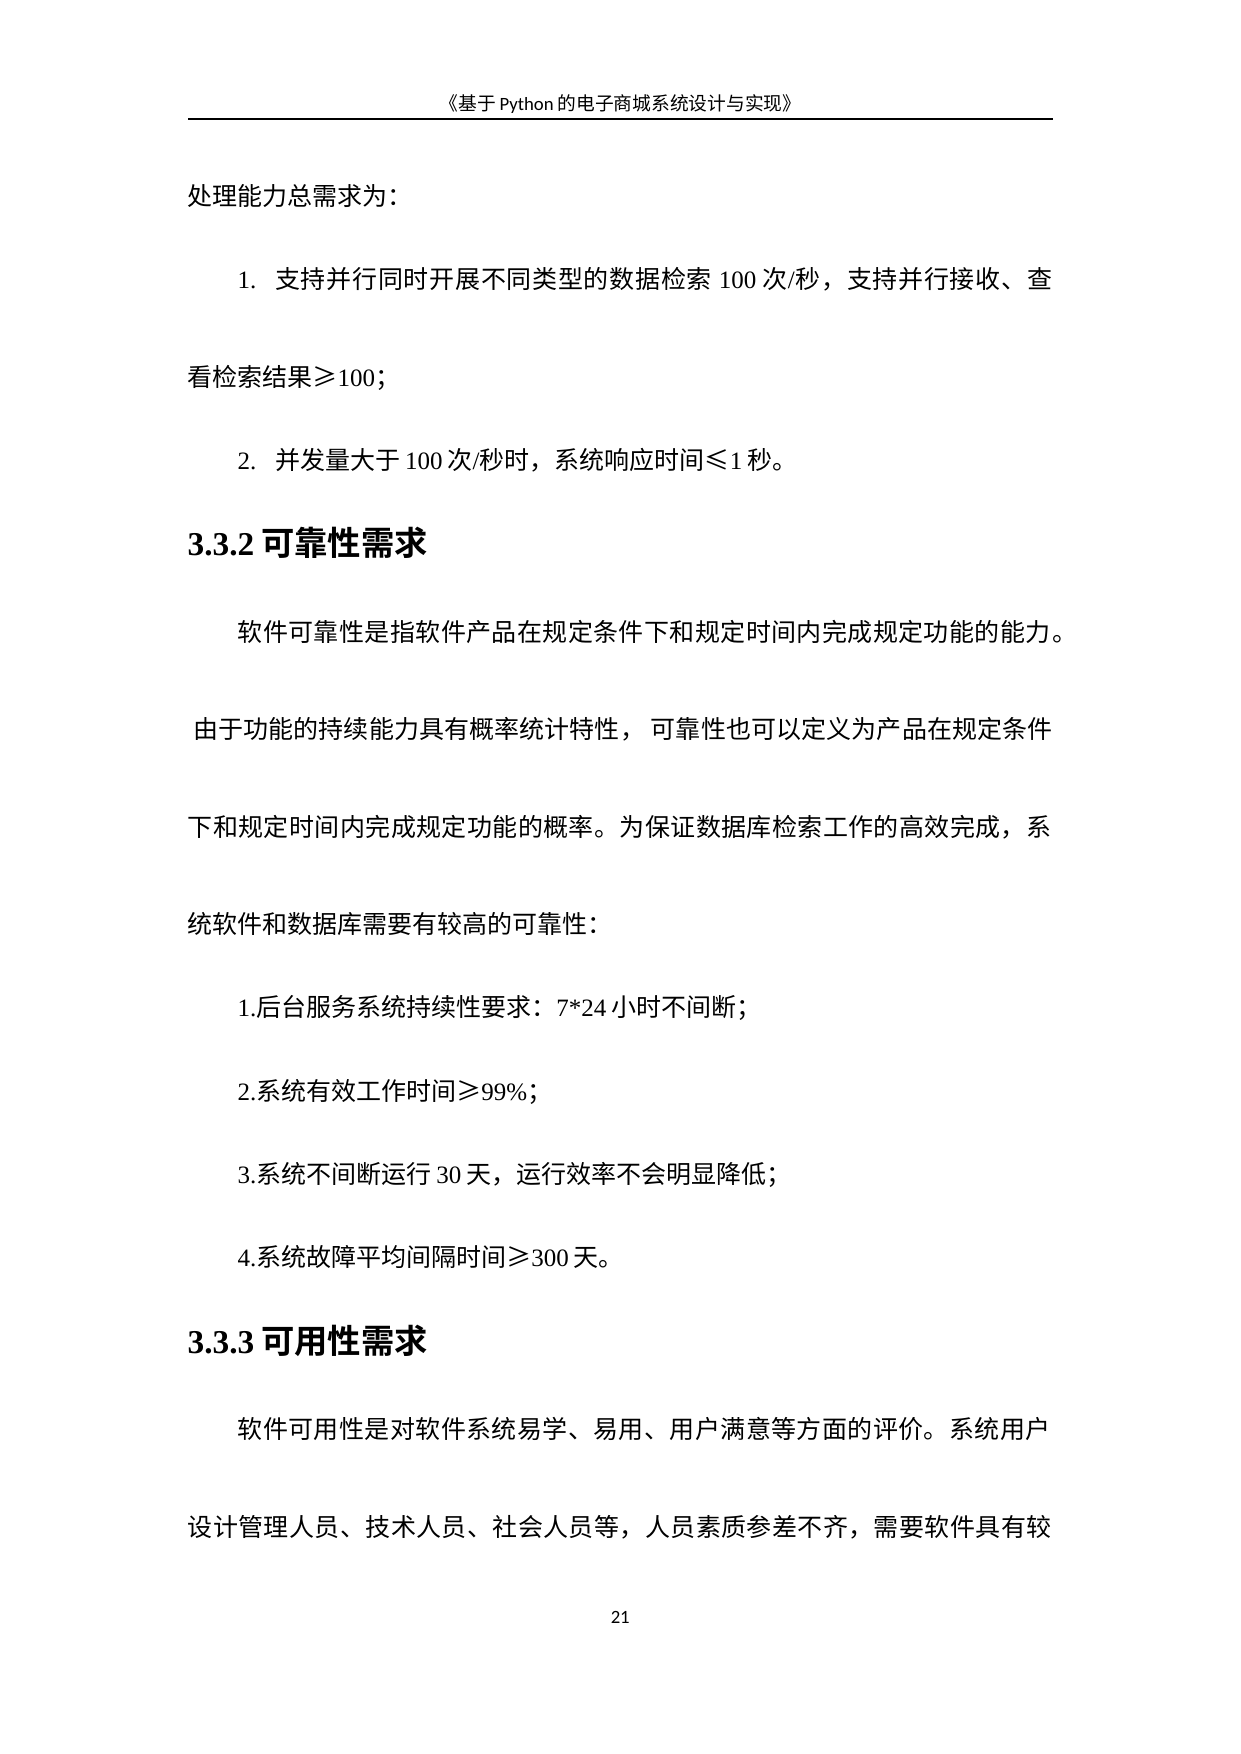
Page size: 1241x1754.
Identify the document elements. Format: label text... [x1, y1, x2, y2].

list 支持并行同时开展不同类型的数据检索100次/秒，支持并行接收、查看检索结果≥100； [187, 245, 1053, 408]
subtitle 3.3.3可用性需求 [187, 1306, 1053, 1371]
text 软件可靠性是指软件产品在规定条件下和规定时间内完成规定功能的能力。 由于功能的持续能力具有概率统计特性， 可靠性也可以定义为产品在规定条件下和规定时间内完成规定功能的概率。为保证数据库检索工作的高效完成，系统软件和数据库需要有较高的可靠性： [187, 598, 1053, 955]
text 1.后台服务系统持续性要求：7*24小时不间断； [187, 973, 1053, 1038]
text 3.系统不间断运行30天，运行效率不会明显降低； [187, 1140, 1053, 1205]
text 2.系统有效工作时间≥99%； [187, 1057, 1053, 1122]
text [187, 1395, 1053, 1558]
list 并发量大于100次/秒时，系统响应时间≤1秒。 [187, 426, 1053, 491]
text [187, 162, 1053, 227]
text 4.系统故障平均间隔时间≥300天。 [187, 1223, 1053, 1288]
subtitle 3.3.2可靠性需求 [187, 509, 1053, 574]
